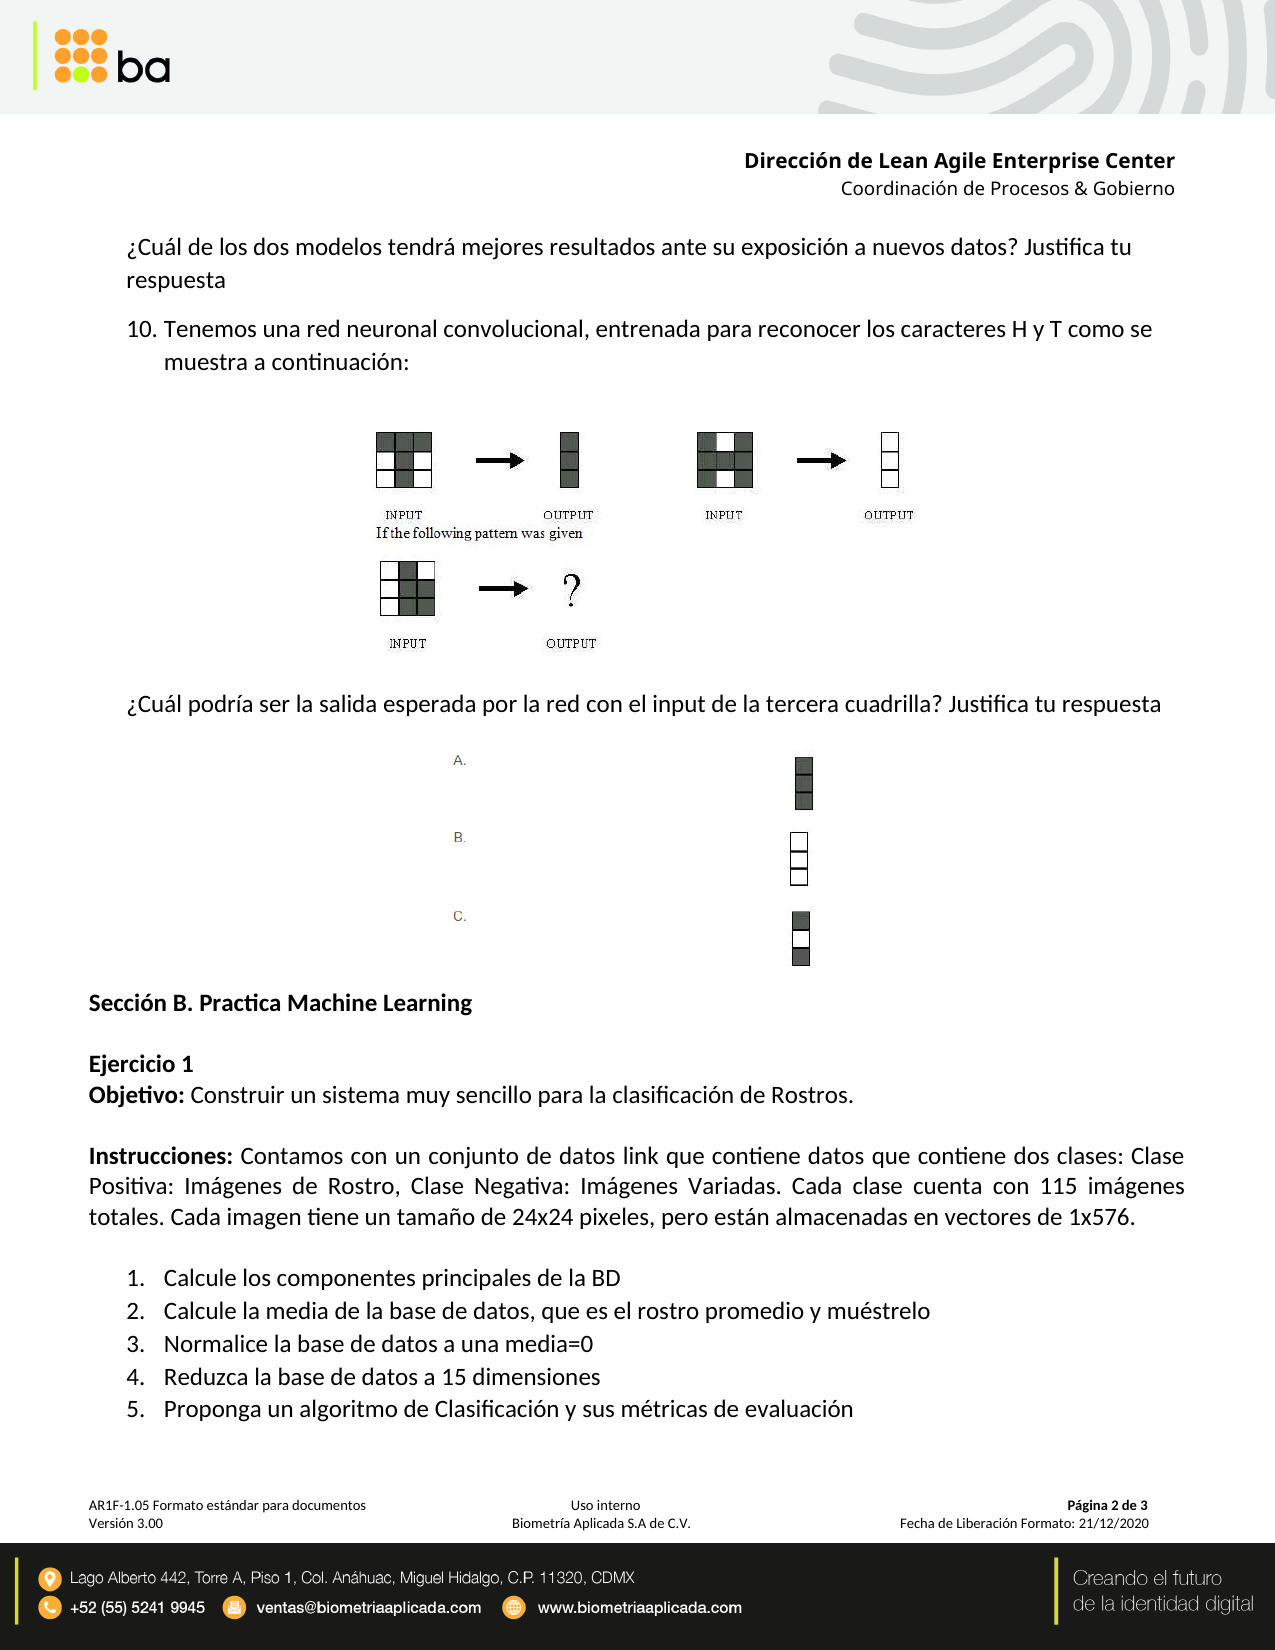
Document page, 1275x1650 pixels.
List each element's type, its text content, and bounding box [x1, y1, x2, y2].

picture [0, 1543, 1275, 1650]
text ¿Cuál de los dos modelos tendrá mejores resultados ante su exposición a nuevos datos? Justifica tu respuesta [126, 231, 1186, 294]
text Ejercicio 1 [89, 1048, 1186, 1079]
list Normalice la base de datos a una media=0 [126, 1328, 1186, 1358]
list Proponga un algoritmo de Clasificación y sus métricas de evaluación [126, 1393, 1186, 1424]
list Calcule los componentes principales de la BD [126, 1262, 1186, 1292]
list Tenemos una red neuronal convolucional, entrenada para reconocer los caracteres H y T como se muestra a continuación: [126, 313, 1186, 377]
list Calcule la media de la base de datos, que es el rostro promedio y muéstrelo [126, 1295, 1186, 1325]
text Instrucciones: Contamos con un conjunto de datos link que contiene datos que contiene dos clases: Clase Positiva: Imágenes de Rostro, Clase Negativa: Imágenes Variadas. Cada clase cuenta con 115 imágenes totales. Cada imagen tiene un tamaño de 24x24 pixeles, pero están almacenadas en vectores de 1x576. [89, 1140, 1186, 1231]
text Objetivo: Construir un sistema muy sencillo para la clasificación de Rostros. [89, 1079, 1186, 1109]
list Reduzca la base de datos a 15 dimensiones [126, 1361, 1186, 1391]
text Sección B. Practica Machine Learning [89, 987, 1186, 1018]
picture [432, 737, 880, 969]
picture [0, 0, 1275, 114]
text ¿Cuál podría ser la salida esperada por la red con el input de la tercera cuadrilla? Justifica tu respuesta [126, 688, 1186, 718]
picture [322, 396, 991, 669]
